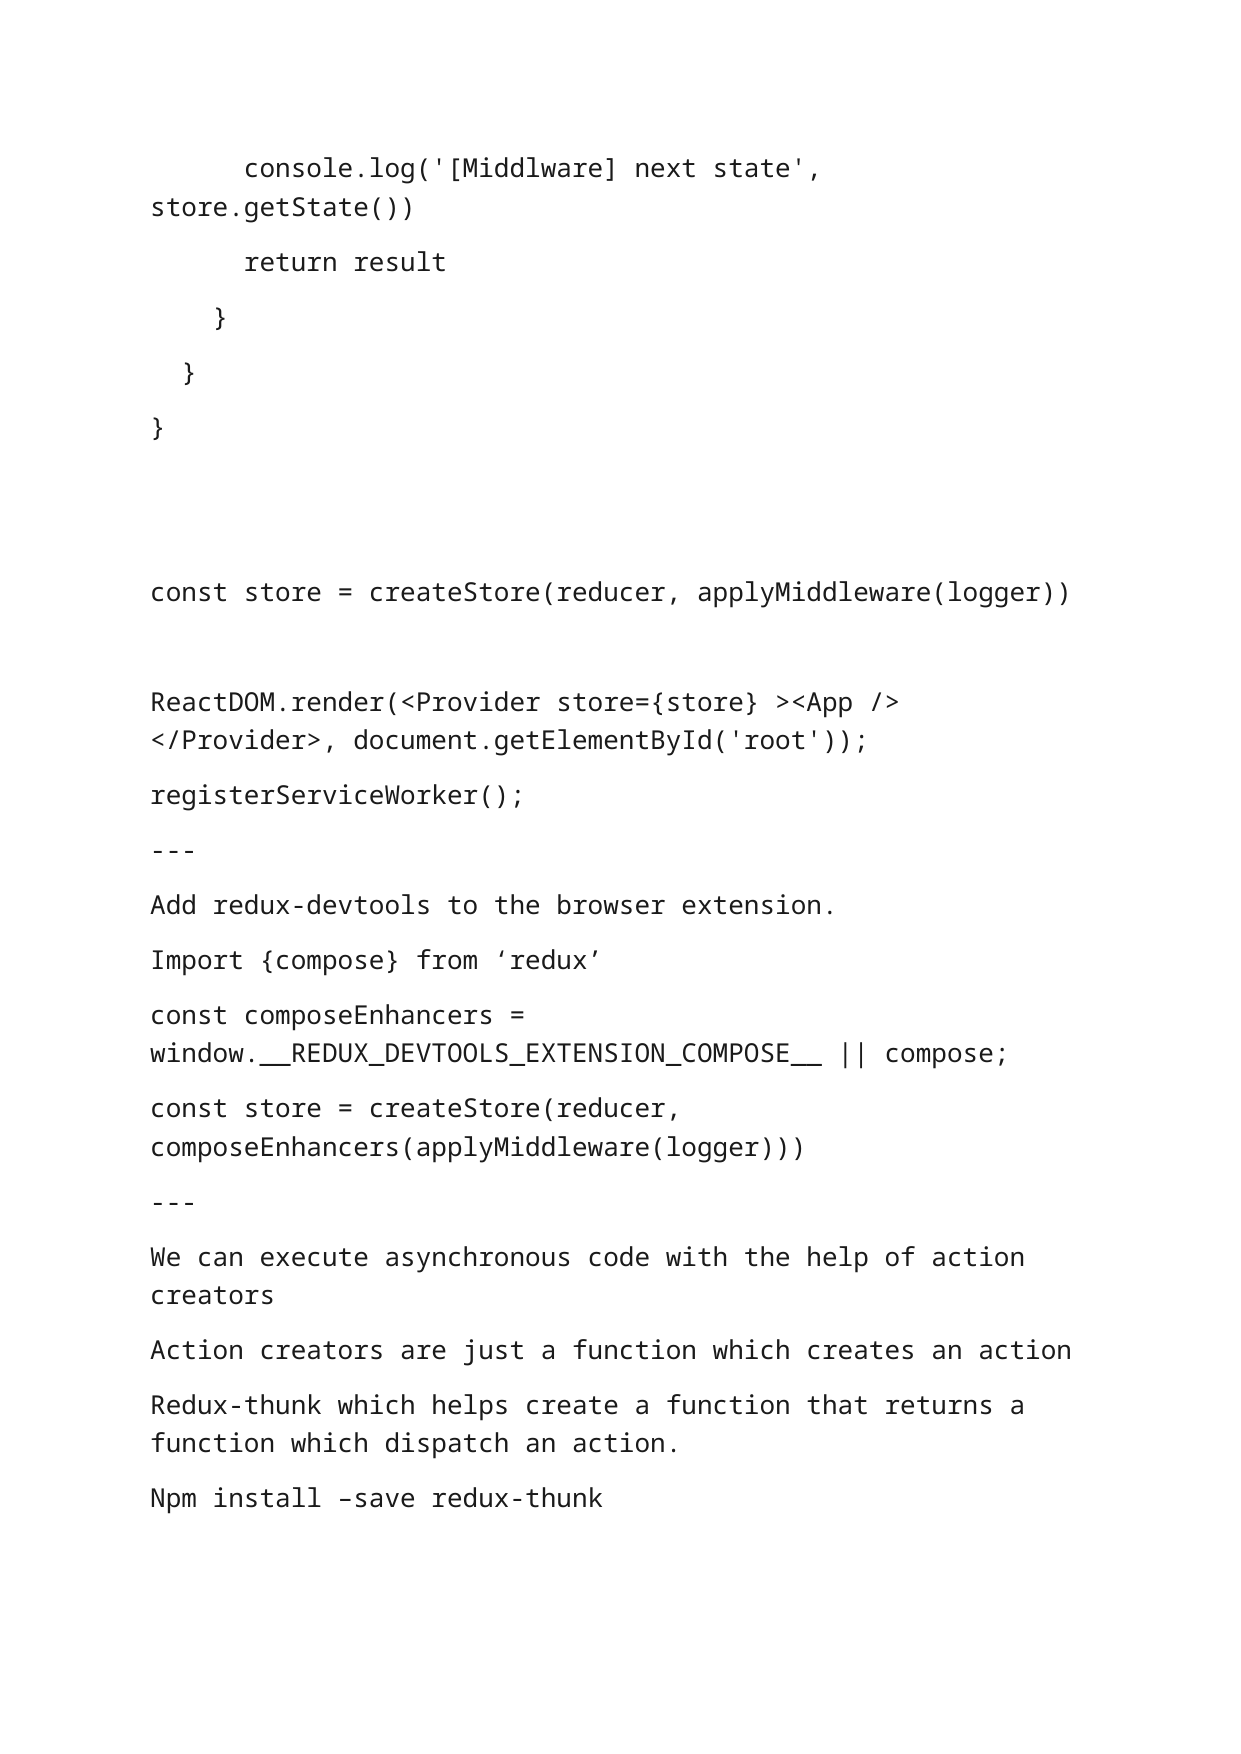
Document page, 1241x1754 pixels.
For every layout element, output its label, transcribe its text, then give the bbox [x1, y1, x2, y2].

text } [150, 298, 1090, 334]
text Redux-thunk which helps create a function that returns a function which dispatch an action. [150, 1387, 1090, 1461]
text } [150, 408, 1090, 444]
text We can execute asynchronous code with the help of action creators [150, 1238, 1090, 1312]
text --- [150, 832, 1090, 867]
text Import {compose} from ‘redux’ [150, 942, 1090, 977]
text const store = createStore(reducer, applyMiddleware(logger)) [150, 573, 1090, 609]
text return result [150, 243, 1090, 279]
text Npm install –save redux-thunk [150, 1480, 1090, 1516]
text console.log('[Middlware] next state', store.getState()) [150, 150, 1090, 224]
text } [150, 353, 1090, 389]
text Add redux-devtools to the browser extension. [150, 887, 1090, 922]
text registerServiceWorker(); [150, 777, 1090, 812]
text const composeEnhancers = window.__REDUX_DEVTOOLS_EXTENSION_COMPOSE__ || compose; [150, 997, 1090, 1071]
text Action creators are just a function which creates an action [150, 1332, 1090, 1367]
text ReactDOM.render(<Provider store={store} ><App /> </Provider>, document.getElementById('root')); [150, 683, 1090, 757]
text --- [150, 1183, 1090, 1219]
text const store = createStore(reducer, composeEnhancers(applyMiddleware(logger))) [150, 1090, 1090, 1164]
